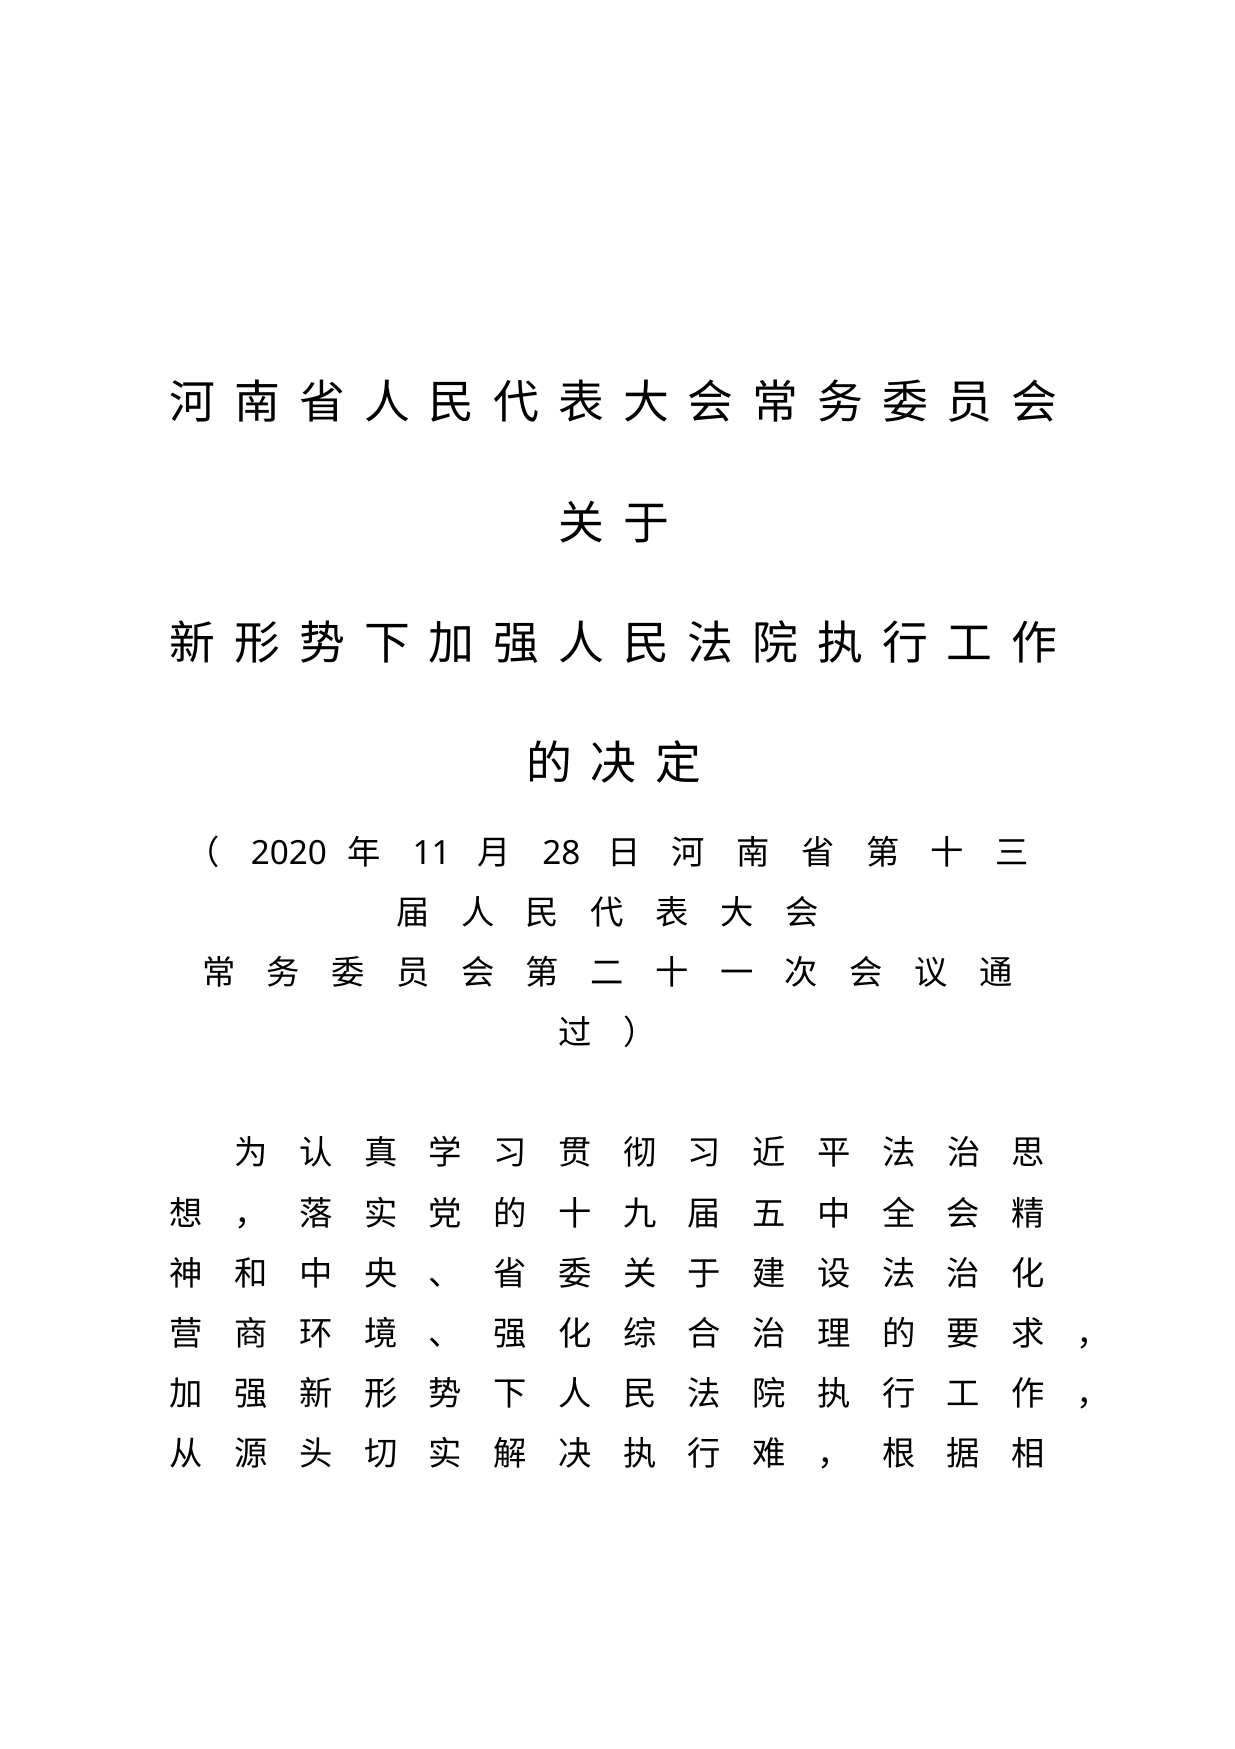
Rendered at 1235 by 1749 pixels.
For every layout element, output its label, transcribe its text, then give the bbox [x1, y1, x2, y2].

text 常务委员会第二十一次会议通过） [169, 940, 1077, 1060]
text 新形势下加强人民法院执行工作的决定 [169, 579, 1077, 820]
text （2020年11月28日河南省第十三届人民代表大会 [169, 820, 1077, 940]
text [169, 1120, 1077, 1481]
text 河南省人民代表大会常务委员会关于 [169, 339, 1077, 579]
